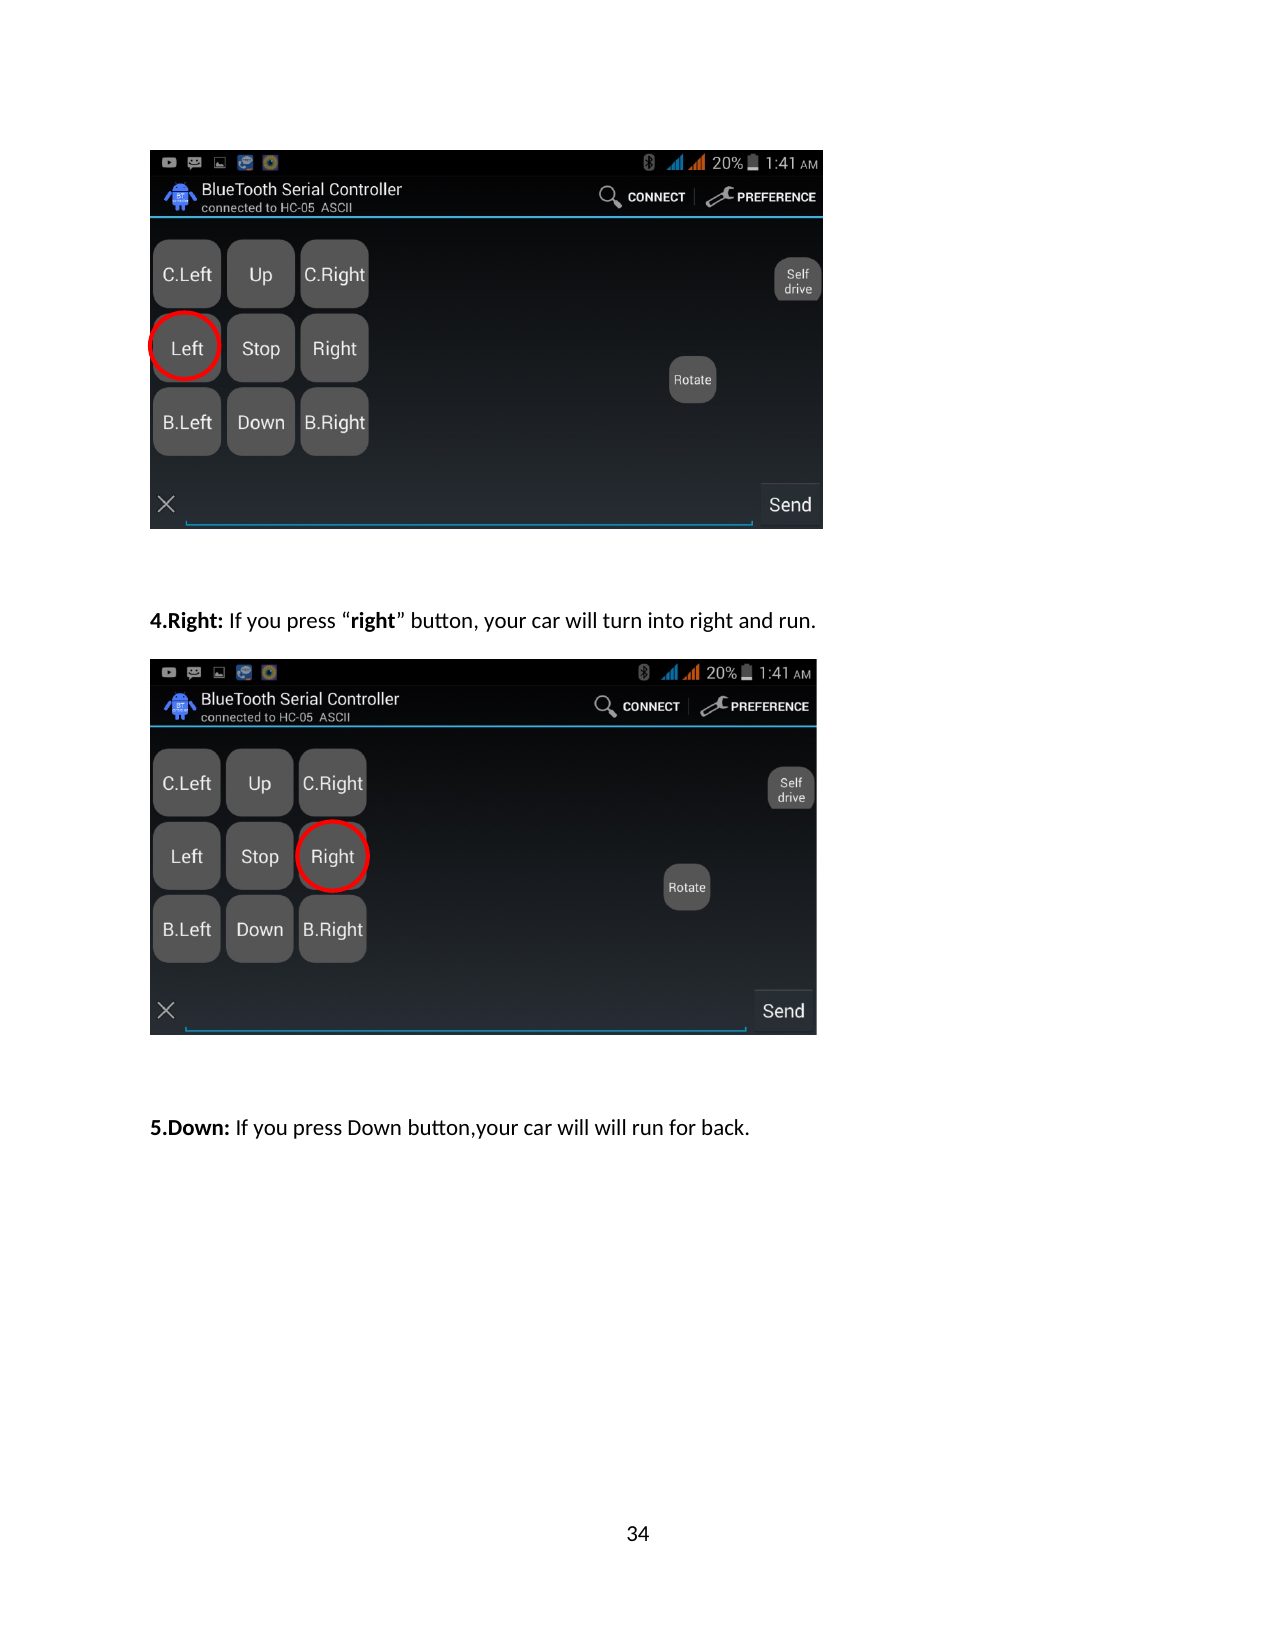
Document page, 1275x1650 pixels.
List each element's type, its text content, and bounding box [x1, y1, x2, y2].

picture [150, 150, 823, 529]
text 5.Down: If you press Down button,your car will will run for back. [150, 1113, 1125, 1141]
picture [150, 729, 817, 1035]
text 4.Right: If you press “right” button, your car will turn into right and run. [150, 607, 1125, 635]
picture [150, 659, 817, 726]
picture [153, 315, 217, 376]
